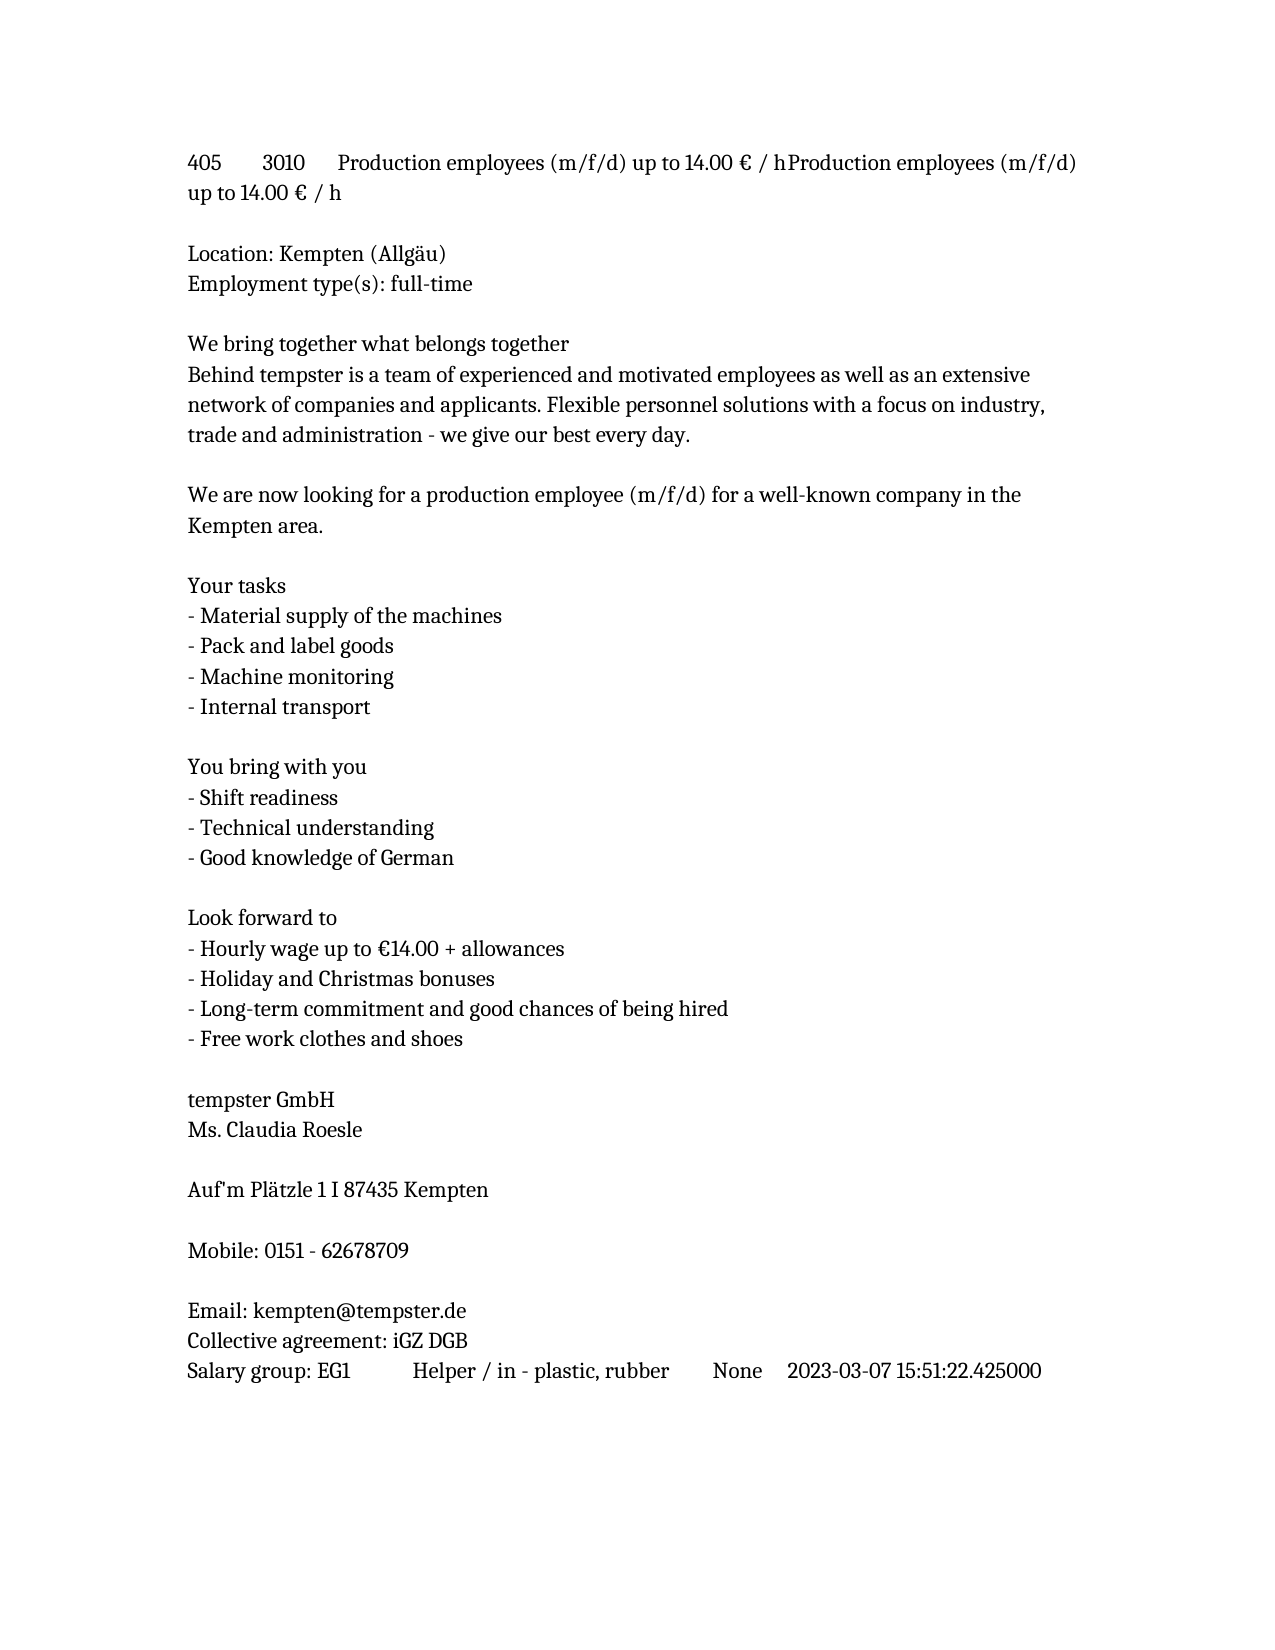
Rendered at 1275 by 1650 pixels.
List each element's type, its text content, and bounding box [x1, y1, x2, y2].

text 405 3010 Production employees (m/f/d) up to 14.00 € / h Production employees (m/f/d) up to 14.00 € / h Location: Kempten (Allgäu) Employment type(s): full-time We bring together what belongs together Behind tempster is a team of experienced and motivated employees as well as an extensive network of companies and applicants. Flexible personnel solutions with a focus on industry, trade and administration - we give our best every day. We are now looking for a production employee (m/f/d) for a well-known company in the Kempten area. Your tasks - Material supply of the machines - Pack and label goods - Machine monitoring - Internal transport You bring with you - Shift readiness - Technical understanding - Good knowledge of German Look forward to - Hourly wage up to €14.00 + allowances - Holiday and Christmas bonuses - Long-term commitment and good chances of being hired - Free work clothes and shoes tempster GmbH Ms. Claudia Roesle Auf'm Plätzle 1 I 87435 Kempten Mobile: 0151 - 62678709 Email: kempten@tempster.de Collective agreement: iGZ DGB Salary group: EG1 Helper / in - plastic, rubber None 2023-03-07 15:51:22.425000 [187, 150, 1087, 1415]
